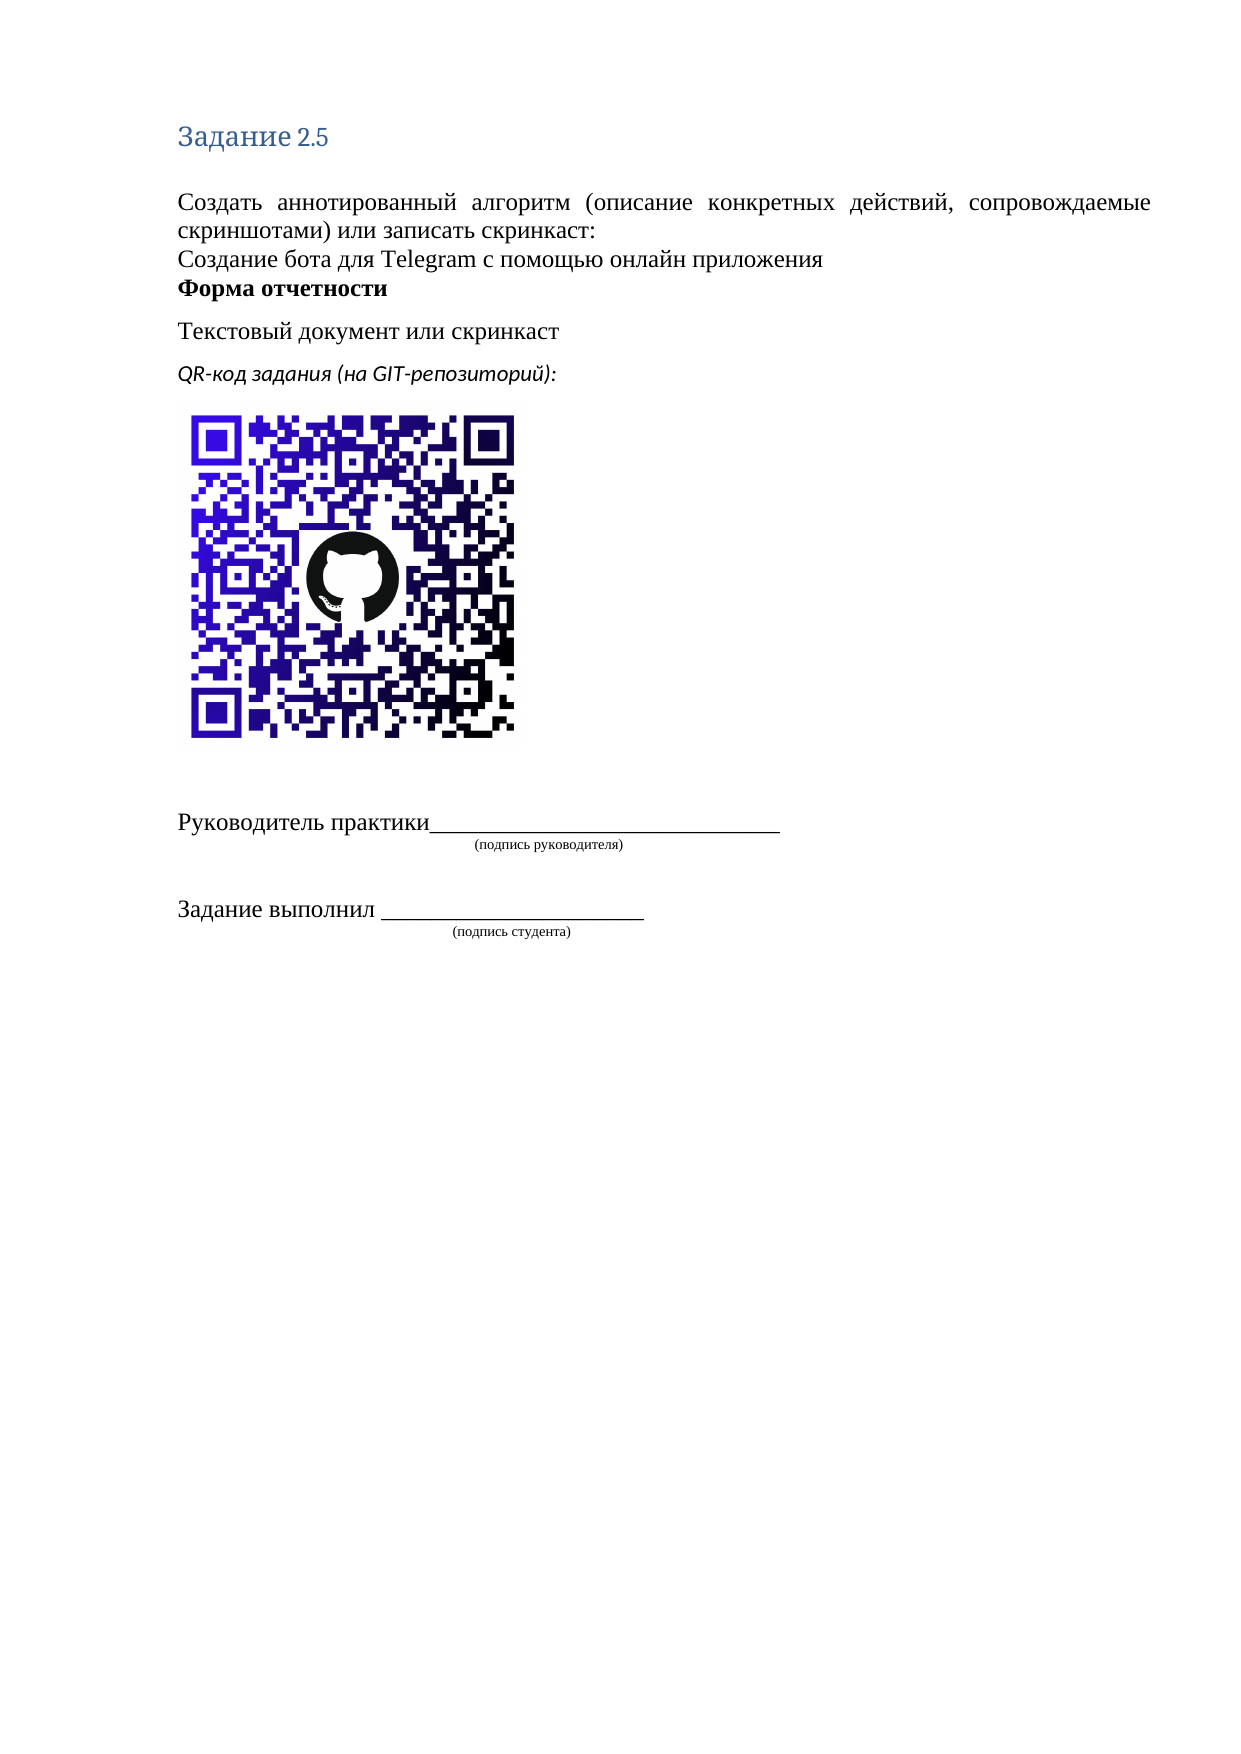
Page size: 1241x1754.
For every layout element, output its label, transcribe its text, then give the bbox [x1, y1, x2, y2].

text Создать аннотированный алгоритм (описание конкретных действий, сопровождаемые скриншотами) или записать скринкаст: [177, 187, 1152, 244]
text Текстовый документ или скринкаст [177, 316, 1152, 345]
text Форма отчетности [177, 273, 1152, 302]
text (подпись руководителя) [177, 836, 1152, 865]
text Задание выполнил _____________________ [177, 894, 1152, 922]
text QR-код задания (на GIT-репозиторий): [177, 359, 1152, 387]
text Создание бота для Telegram с помощью онлайн приложения [177, 244, 1152, 273]
picture [177, 401, 528, 752]
text Руководитель практики____________________________ [177, 807, 1152, 836]
subtitle Задание 2.5 [177, 122, 1152, 153]
text (подпись студента) [177, 922, 1152, 951]
